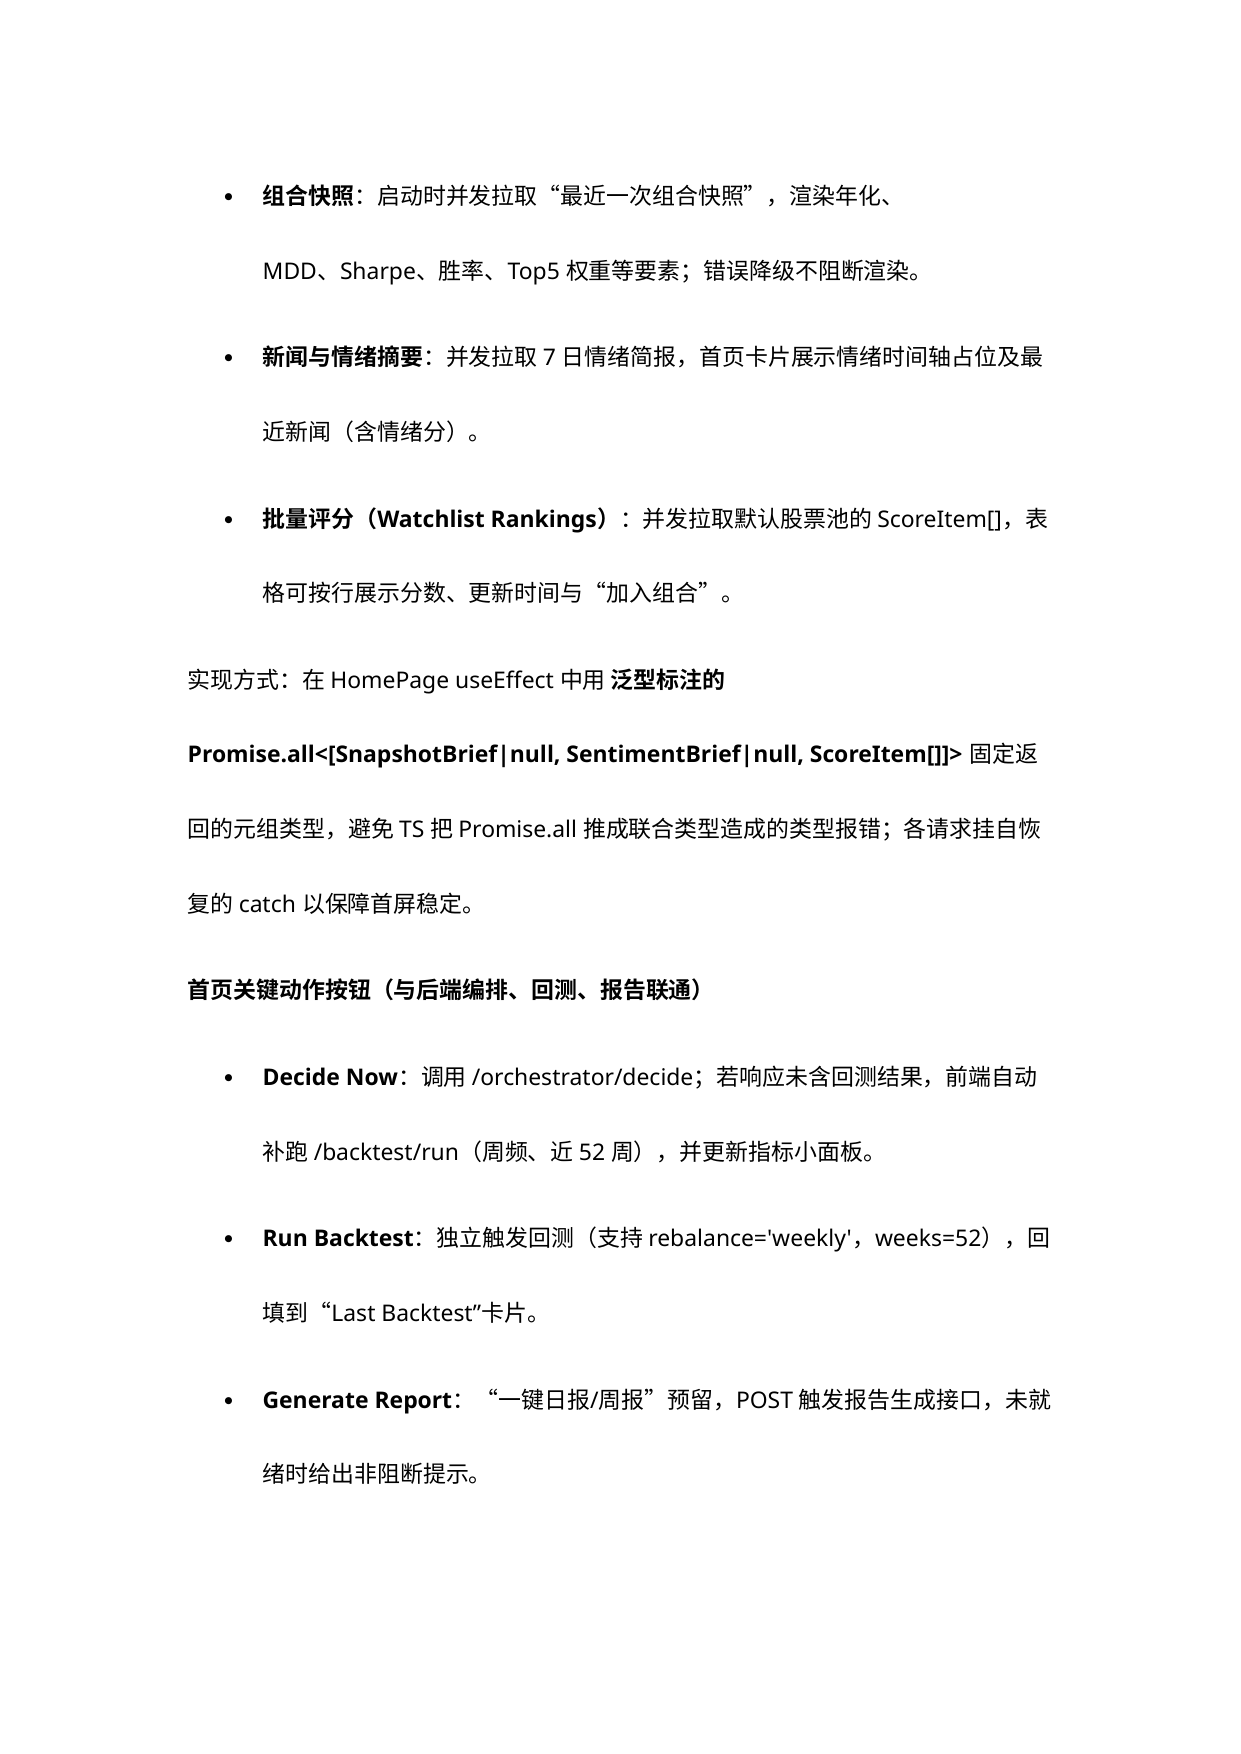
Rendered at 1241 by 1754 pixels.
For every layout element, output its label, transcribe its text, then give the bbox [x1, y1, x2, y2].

text 首页关键动作按钮（与后端编排、回测、报告联通） [187, 957, 1053, 1022]
list 新闻与情绪摘要：并发拉取 7 日情绪简报，首页卡片展示情绪时间轴占位及最近新闻（含情绪分）。 [225, 323, 1053, 463]
list 组合快照：启动时并发拉取“最近一次组合快照”，渲染年化、MDD、Sharpe、胜率、Top5 权重等要素；错误降级不阻断渲染。 [225, 162, 1053, 302]
text 实现方式：在 HomePage useEffect 中用 泛型标注的 Promise.all<[SnapshotBrief|null, SentimentBrief|null, ScoreItem[]]> 固定返回的元组类型，避免 TS 把 Promise.all 推成联合类型造成的类型报错；各请求挂自恢复的 catch 以保障首屏稳定。 [187, 646, 1053, 935]
list Decide Now：调用 /orchestrator/decide；若响应未含回测结果，前端自动补跑 /backtest/run（周频、近 52 周），并更新指标小面板。 [225, 1043, 1053, 1183]
list Generate Report：“一键日报/周报”预留，POST 触发报告生成接口，未就绪时给出非阻断提示。 [225, 1366, 1053, 1506]
list Run Backtest：独立触发回测（支持 rebalance='weekly'，weeks=52），回填到“Last Backtest”卡片。 [225, 1204, 1053, 1344]
list 批量评分（Watchlist Rankings）：并发拉取默认股票池的 ScoreItem[]，表格可按行展示分数、更新时间与“加入组合”。 [225, 484, 1053, 624]
